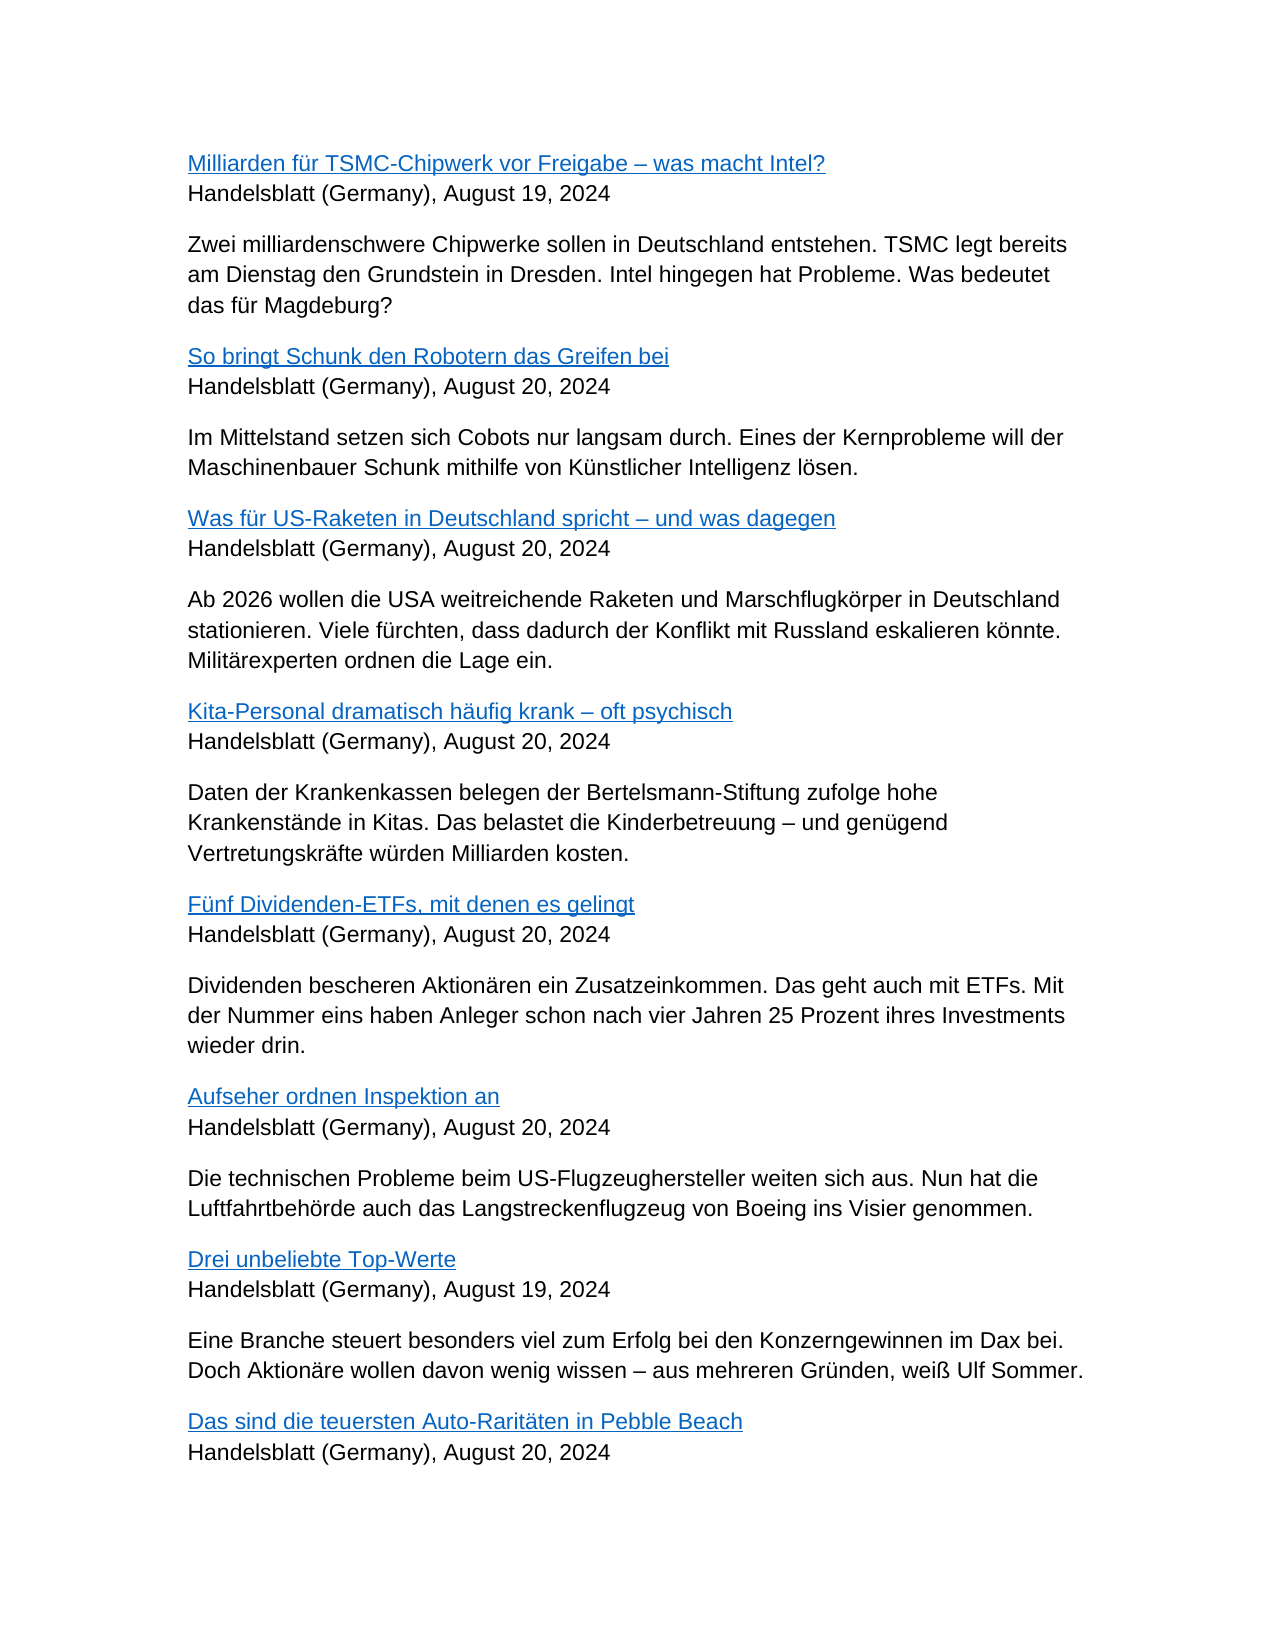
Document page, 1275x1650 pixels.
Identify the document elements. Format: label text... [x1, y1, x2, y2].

text Ab 2026 wollen die USA weitreichende Raketen und Marschflugkörper in Deutschland stationieren. Viele fürchten, dass dadurch der Konflikt mit Russland eskalieren könnte. Militärexperten ordnen die Lage ein. [187, 586, 1087, 673]
text So bringt Schunk den Robotern das Greifen bei Handelsblatt (Germany), August 20, 2024 [187, 343, 1087, 399]
text Milliarden für TSMC-Chipwerk vor Freigabe – was macht Intel? Handelsblatt (Germany), August 19, 2024 [187, 150, 1087, 207]
text Drei unbeliebte Top-Werte Handelsblatt (Germany), August 19, 2024 [187, 1246, 1087, 1302]
text Zwei milliardenschwere Chipwerke sollen in Deutschland entstehen. TSMC legt bereits am Dienstag den Grundstein in Dresden. Intel hingegen hat Probleme. Was bedeutet das für Magdeburg? [187, 231, 1087, 318]
text Kita-Personal dramatisch häufig krank – oft psychisch Handelsblatt (Germany), August 20, 2024 [187, 698, 1087, 754]
text Was für US-Raketen in Deutschland spricht – und was dagegen Handelsblatt (Germany), August 20, 2024 [187, 505, 1087, 562]
text Das sind die teuersten Auto-Raritäten in Pebble Beach Handelsblatt (Germany), August 20, 2024 [187, 1408, 1087, 1465]
text Daten der Krankenkassen belegen der Bertelsmann-Stiftung zufolge hohe Krankenstände in Kitas. Das belastet die Kinderbetreuung – und genügend Vertretungskräfte würden Milliarden kosten. [187, 779, 1087, 866]
text Aufseher ordnen Inspektion an Handelsblatt (Germany), August 20, 2024 [187, 1083, 1087, 1140]
text Fünf Dividenden-ETFs, mit denen es gelingt Handelsblatt (Germany), August 20, 2024 [187, 891, 1087, 947]
text Im Mittelstand setzen sich Cobots nur langsam durch. Eines der Kernprobleme will der Maschinenbauer Schunk mithilfe von Künstlicher Intelligenz lösen. [187, 424, 1087, 481]
text Dividenden bescheren Aktionären ein Zusatzeinkommen. Das geht auch mit ETFs. Mit der Nummer eins haben Anleger schon nach vier Jahren 25 Prozent ihres Investments wieder drin. [187, 972, 1087, 1059]
text Die technischen Probleme beim US-Flugzeughersteller weiten sich aus. Nun hat die Luftfahrtbehörde auch das Langstreckenflugzeug von Boeing ins Visier genommen. [187, 1164, 1087, 1221]
text Eine Branche steuert besonders viel zum Erfolg bei den Konzerngewinnen im Dax bei. Doch Aktionäre wollen davon wenig wissen – aus mehreren Gründen, weiß Ulf Sommer. [187, 1327, 1087, 1384]
